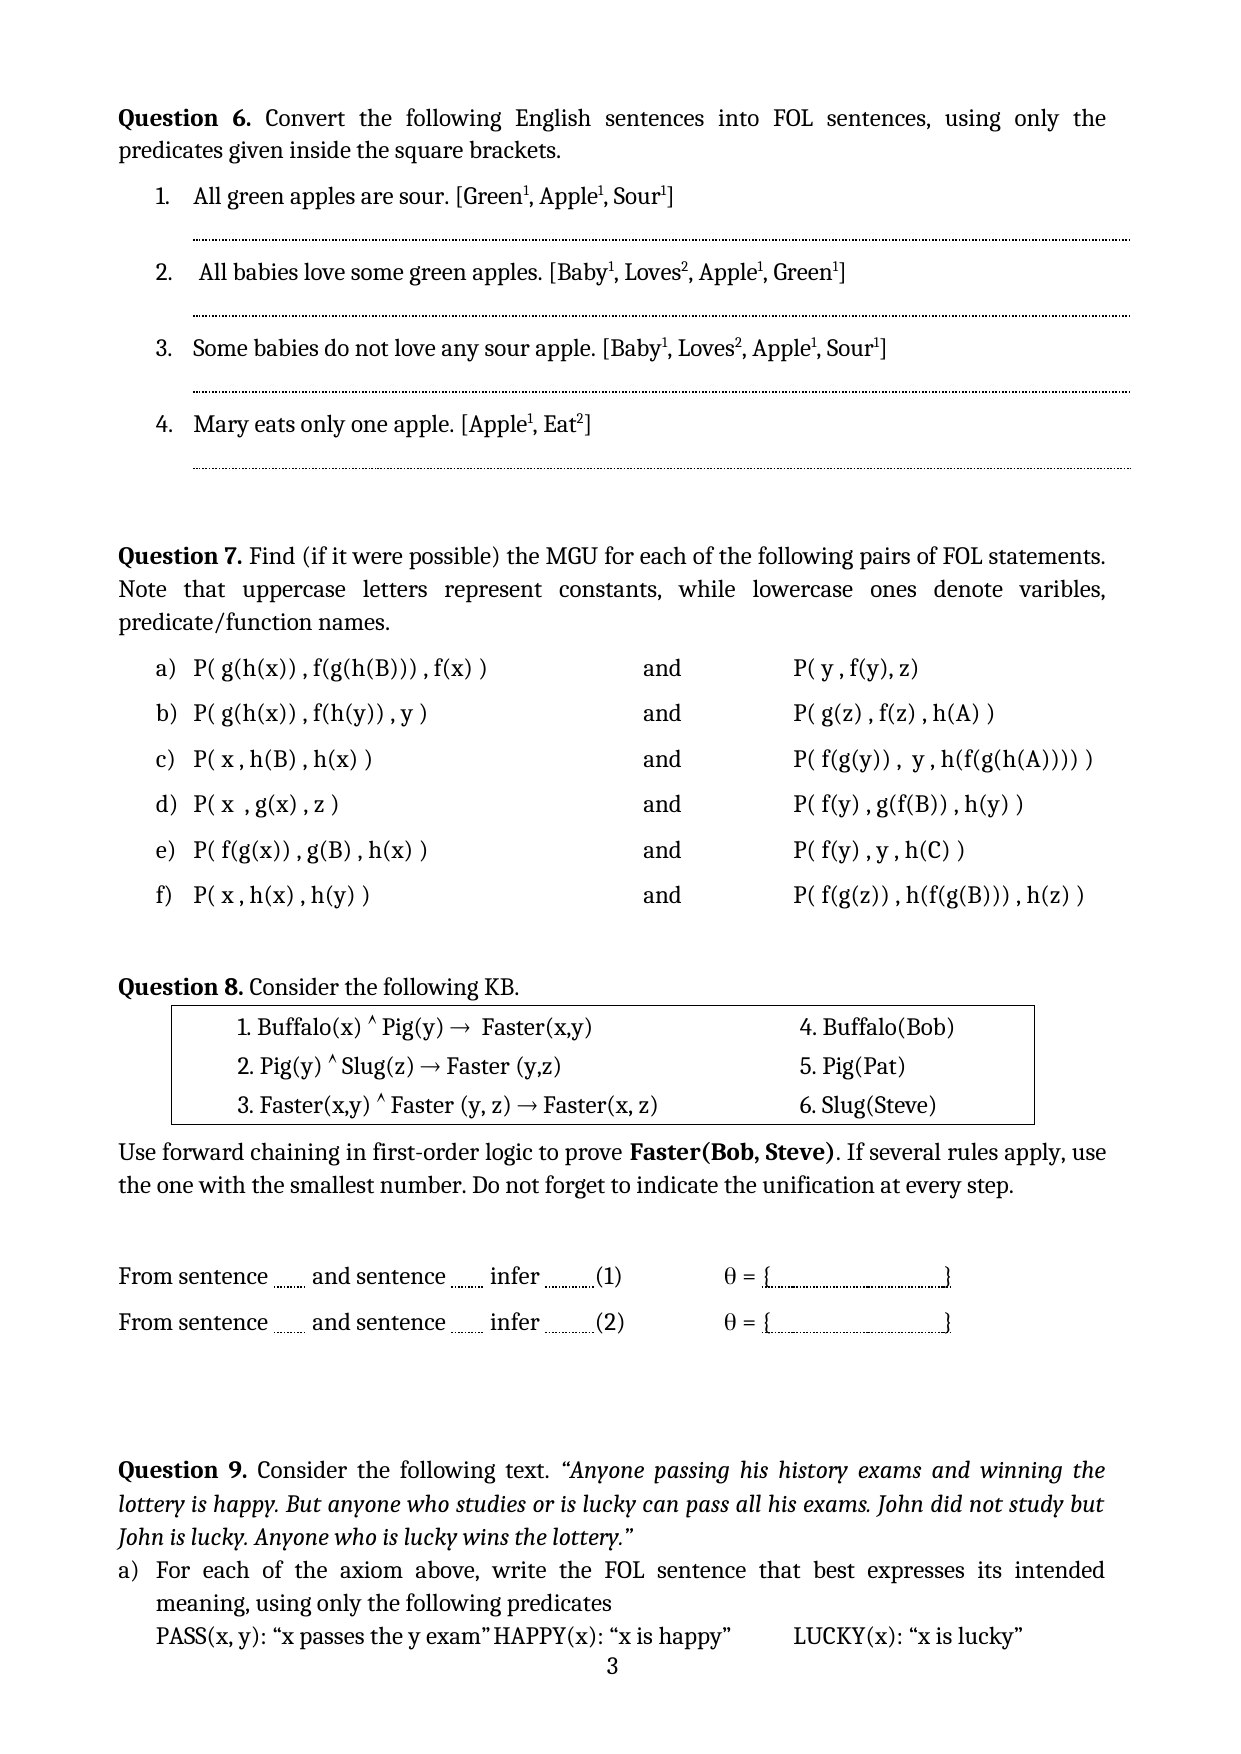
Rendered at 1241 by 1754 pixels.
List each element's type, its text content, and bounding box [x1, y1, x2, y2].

table_header 1. Buffalo(x) Pig(y) Faster(x,y) 4. Buffalo(Bob) 2. Pig(y) Slug(z) Faster (y,z) 5. Pig(Pat) 3. Faster(x,y) Faster (y, z) Faster(x, z) 6. Slug(Steve) [172, 1006, 1034, 1124]
list P( g(h(x)) , f(g(h(B))) , f(x) ) and P( y , f(y), z) [156, 654, 1107, 682]
list For each of the axiom above, write the FOL sentence that best expresses its intended meaning, using only the following predicates [118, 1556, 1107, 1617]
text Question 9. Consider the following text. “Anyone passing his history exams and winning the lottery is happy. But anyone who studies or is lucky can pass all his exams. John did not study but John is lucky. Anyone who is lucky wins the lottery.” [118, 1456, 1107, 1551]
text From sentence and sentence infer (1) = { } [118, 1262, 1107, 1291]
list Mary eats only one apple. [Apple1, Eat2] [156, 410, 1107, 439]
text Question 7. Find (if it were possible) the MGU for each of the following pairs of FOL statements. Note that uppercase letters represent constants, while lowercase ones denote varibles, predicate/function names. [118, 542, 1107, 637]
list P( f(g(x)) , g(B) , h(x) ) and P( f(y) , y , h(C) ) [156, 836, 1107, 864]
text From sentence and sentence infer (2) = { } [118, 1307, 1107, 1336]
list P( x , g(x) , z ) and P( f(y) , g(f(B)) , h(y) ) [156, 790, 1107, 819]
text PASS(x, y): “x passes the y exam” HAPPY(x): “x is happy” LUCKY(x): “x is lucky” [118, 1622, 1107, 1650]
list All babies love some green apples. [Baby1, Loves2, Apple1, Green1] [156, 258, 1107, 287]
list P( x , h(x) , h(y) ) and P( f(g(z)) , h(f(g(B))) , h(z) ) [156, 881, 1107, 910]
text Question 6. Convert the following English sentences into FOL sentences, using only the predicates given inside the square brackets. [118, 103, 1107, 165]
list All green apples are sour. [Green1, Apple1, Sour1] [156, 182, 1107, 211]
text Use forward chaining in first-order logic to prove Faster(Bob, Steve). If several rules apply, use the one with the smallest number. Do not forget to indicate the unification at every step. [118, 1138, 1107, 1199]
list P( g(h(x)) , f(h(y)) , y ) and P( g(z) , f(z) , h(A) ) [156, 699, 1107, 728]
list P( x , h(B) , h(x) ) and P( f(g(y)) , y , h(f(g(h(A)))) ) [156, 745, 1107, 773]
text Question 8. Consider the following KB. [118, 972, 1107, 1001]
list Some babies do not love any sour apple. [Baby1, Loves2, Apple1, Sour1] [156, 334, 1107, 363]
